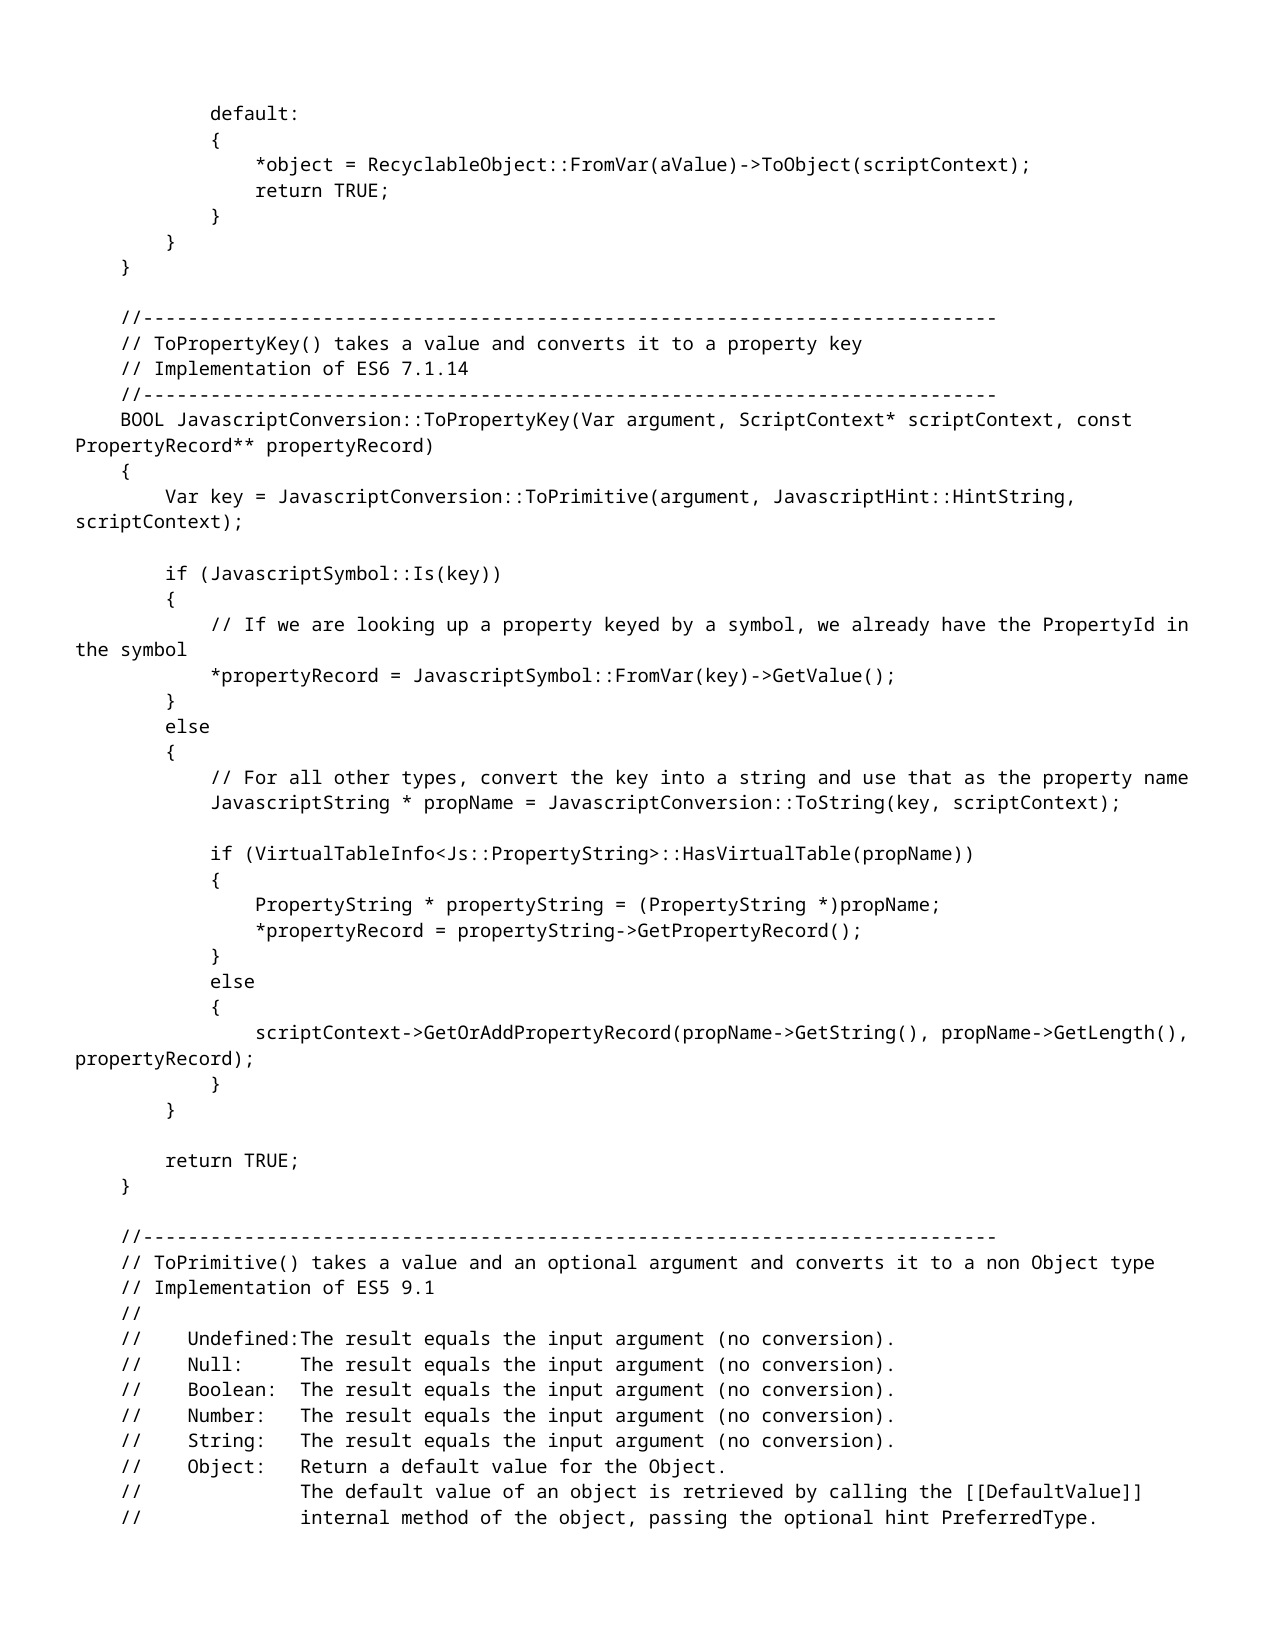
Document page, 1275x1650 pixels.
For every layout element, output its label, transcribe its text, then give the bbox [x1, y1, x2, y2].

text JavascriptString * propName = JavascriptConversion::ToString(key, scriptContext); [75, 789, 1200, 815]
text // If we are looking up a property keyed by a symbol, we already have the PropertyId in the symbol [75, 611, 1200, 662]
text // The default value of an object is retrieved by calling the [[DefaultValue]] [75, 1479, 1200, 1504]
text // internal method of the object, passing the optional hint PreferredType. [75, 1504, 1200, 1530]
text } [75, 1096, 1200, 1121]
text if (JavascriptSymbol::Is(key)) [75, 560, 1200, 585]
text *propertyRecord = JavascriptSymbol::FromVar(key)->GetValue(); [75, 662, 1200, 687]
text { [75, 585, 1200, 611]
text } [75, 1172, 1200, 1198]
text } [75, 687, 1200, 713]
text // ToPropertyKey() takes a value and converts it to a property key [75, 330, 1200, 356]
text //---------------------------------------------------------------------------- [75, 1223, 1200, 1249]
text { [75, 126, 1200, 152]
text else [75, 968, 1200, 994]
text //---------------------------------------------------------------------------- [75, 305, 1200, 330]
text } [75, 228, 1200, 254]
text { [75, 738, 1200, 764]
text } [75, 1070, 1200, 1096]
text // String: The result equals the input argument (no conversion). [75, 1428, 1200, 1453]
text // Implementation of ES5 9.1 [75, 1274, 1200, 1300]
text // For all other types, convert the key into a string and use that as the property name [75, 764, 1200, 789]
text return TRUE; [75, 1147, 1200, 1172]
text BOOL JavascriptConversion::ToPropertyKey(Var argument, ScriptContext* scriptContext, const PropertyRecord** propertyRecord) [75, 407, 1200, 458]
text { [75, 458, 1200, 483]
text // Undefined:The result equals the input argument (no conversion). [75, 1326, 1200, 1351]
text // Boolean: The result equals the input argument (no conversion). [75, 1377, 1200, 1402]
text *propertyRecord = propertyString->GetPropertyRecord(); [75, 917, 1200, 943]
text } [75, 943, 1200, 968]
text } [75, 203, 1200, 228]
text // [75, 1300, 1200, 1326]
text // Implementation of ES6 7.1.14 [75, 356, 1200, 381]
text // ToPrimitive() takes a value and an optional argument and converts it to a non Object type [75, 1249, 1200, 1274]
text { [75, 866, 1200, 892]
text else [75, 713, 1200, 738]
text if (VirtualTableInfo<Js::PropertyString>::HasVirtualTable(propName)) [75, 841, 1200, 866]
text //---------------------------------------------------------------------------- [75, 381, 1200, 407]
text // Number: The result equals the input argument (no conversion). [75, 1402, 1200, 1428]
text return TRUE; [75, 177, 1200, 203]
text PropertyString * propertyString = (PropertyString *)propName; [75, 892, 1200, 917]
text *object = RecyclableObject::FromVar(aValue)->ToObject(scriptContext); [75, 152, 1200, 177]
text } [75, 254, 1200, 279]
text default: [75, 101, 1200, 126]
text Var key = JavascriptConversion::ToPrimitive(argument, JavascriptHint::HintString, scriptContext); [75, 483, 1200, 534]
text scriptContext->GetOrAddPropertyRecord(propName->GetString(), propName->GetLength(), propertyRecord); [75, 1019, 1200, 1070]
text { [75, 994, 1200, 1019]
text // Object: Return a default value for the Object. [75, 1453, 1200, 1479]
text // Null: The result equals the input argument (no conversion). [75, 1351, 1200, 1377]
